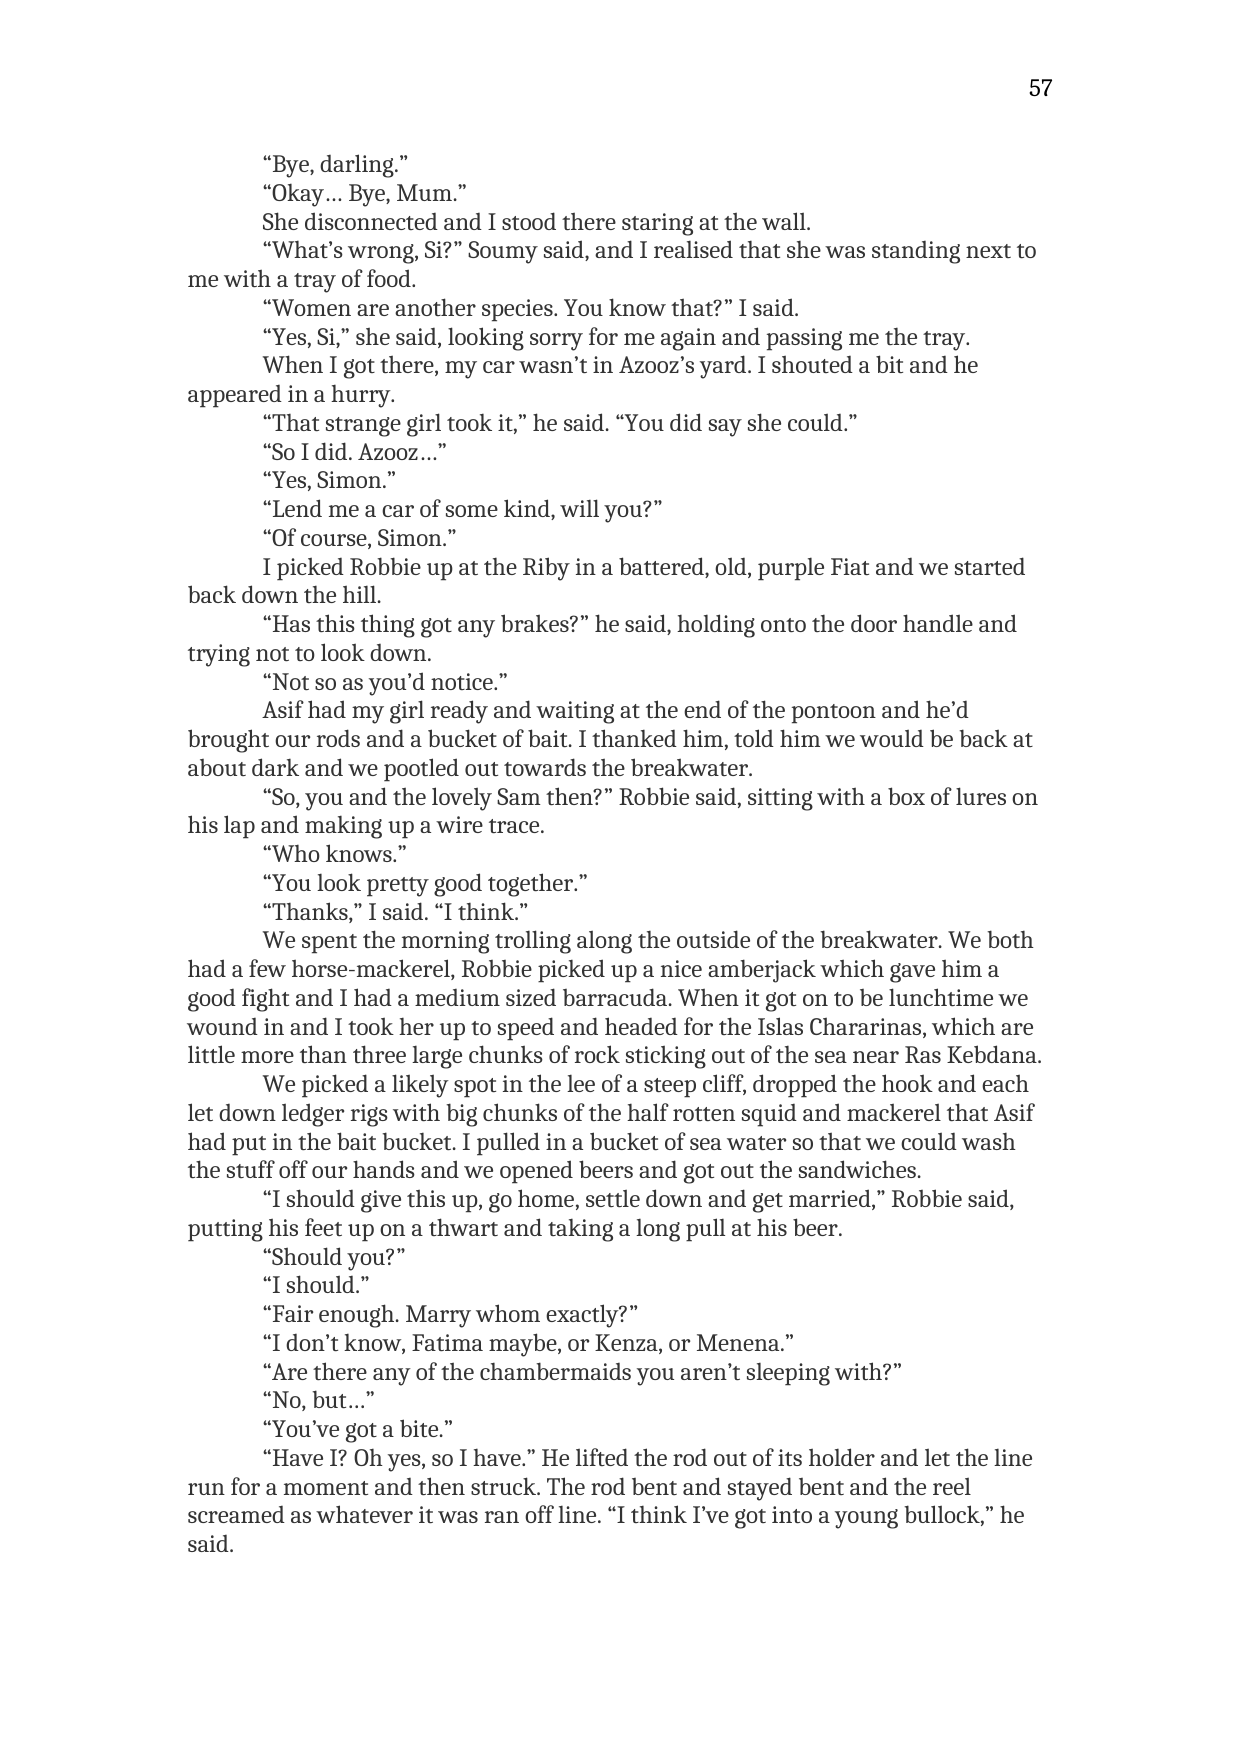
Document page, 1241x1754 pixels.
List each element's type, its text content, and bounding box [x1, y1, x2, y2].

text When I got there, my car wasn’t in Azooz’s yard. I shouted a bit and he appeared in a hurry. [187, 351, 1053, 409]
text “You’ve got a bite.” [187, 1415, 1053, 1444]
text “No, but…” [187, 1386, 1053, 1415]
text “I don’t know, Fatima maybe, or Kenza, or Menena.” [187, 1329, 1053, 1357]
text “Thanks,” I said. “I think.” [187, 897, 1053, 926]
text “Lend me a car of some kind, will you?” [187, 495, 1053, 524]
text “Of course, Simon.” [187, 524, 1053, 552]
text We picked a likely spot in the lee of a steep cliff, dropped the hook and each let down ledger rigs with big chunks of the half rotten squid and mackerel that Asif had put in the bait bucket. I pulled in a bucket of sea water so that we could wash the stuff off our hands and we opened beers and got out the sandwiches. [187, 1070, 1053, 1185]
text “Fair enough. Marry whom exactly?” [187, 1300, 1053, 1329]
text “Who knows.” [187, 840, 1053, 869]
text “I should give this up, go home, settle down and get married,” Robbie said, putting his feet up on a thwart and taking a long pull at his beer. [187, 1185, 1053, 1242]
text “Bye, darling.” [187, 150, 1053, 179]
text “I should.” [187, 1271, 1053, 1300]
text “So, you and the lovely Sam then?” Robbie said, sitting with a box of lures on his lap and making up a wire trace. [187, 782, 1053, 840]
text “Yes, Si,” she said, looking sorry for me again and passing me the tray. [187, 322, 1053, 351]
text “What’s wrong, Si?” Soumy said, and I realised that she was standing next to me with a tray of food. [187, 236, 1053, 294]
text “Has this thing got any brakes?” he said, holding onto the door handle and trying not to look down. [187, 610, 1053, 667]
text “So I did. Azooz…” [187, 437, 1053, 466]
text “You look pretty good together.” [187, 869, 1053, 897]
text “Are there any of the chambermaids you aren’t sleeping with?” [187, 1357, 1053, 1386]
text I picked Robbie up at the Riby in a battered, old, purple Fiat and we started back down the hill. [187, 552, 1053, 610]
text She disconnected and I stood there staring at the wall. [187, 207, 1053, 236]
text “Okay… Bye, Mum.” [187, 179, 1053, 207]
text We spent the morning trolling along the outside of the breakwater. We both had a few horse-mackerel, Robbie picked up a nice amberjack which gave him a good fight and I had a medium sized barracuda. When it got on to be lunchtime we wound in and I took her up to speed and headed for the Islas Chararinas, which are little more than three large chunks of rock sticking out of the sea near Ras Kebdana. [187, 926, 1053, 1070]
text “Have I? Oh yes, so I have.” He lifted the rod out of its holder and let the line run for a moment and then struck. The rod bent and stayed bent and the reel screamed as whatever it was ran off line. “I think I’ve got into a young bullock,” he said. [187, 1444, 1053, 1559]
text “Should you?” [187, 1242, 1053, 1271]
text “Not so as you’d notice.” [187, 667, 1053, 696]
text Asif had my girl ready and waiting at the end of the pontoon and he’d brought our rods and a bucket of bait. I thanked him, told him we would be back at about dark and we pootled out towards the breakwater. [187, 696, 1053, 782]
text “Yes, Simon.” [187, 466, 1053, 495]
text “That strange girl took it,” he said. “You did say she could.” [187, 409, 1053, 437]
text “Women are another species. You know that?” I said. [187, 294, 1053, 322]
